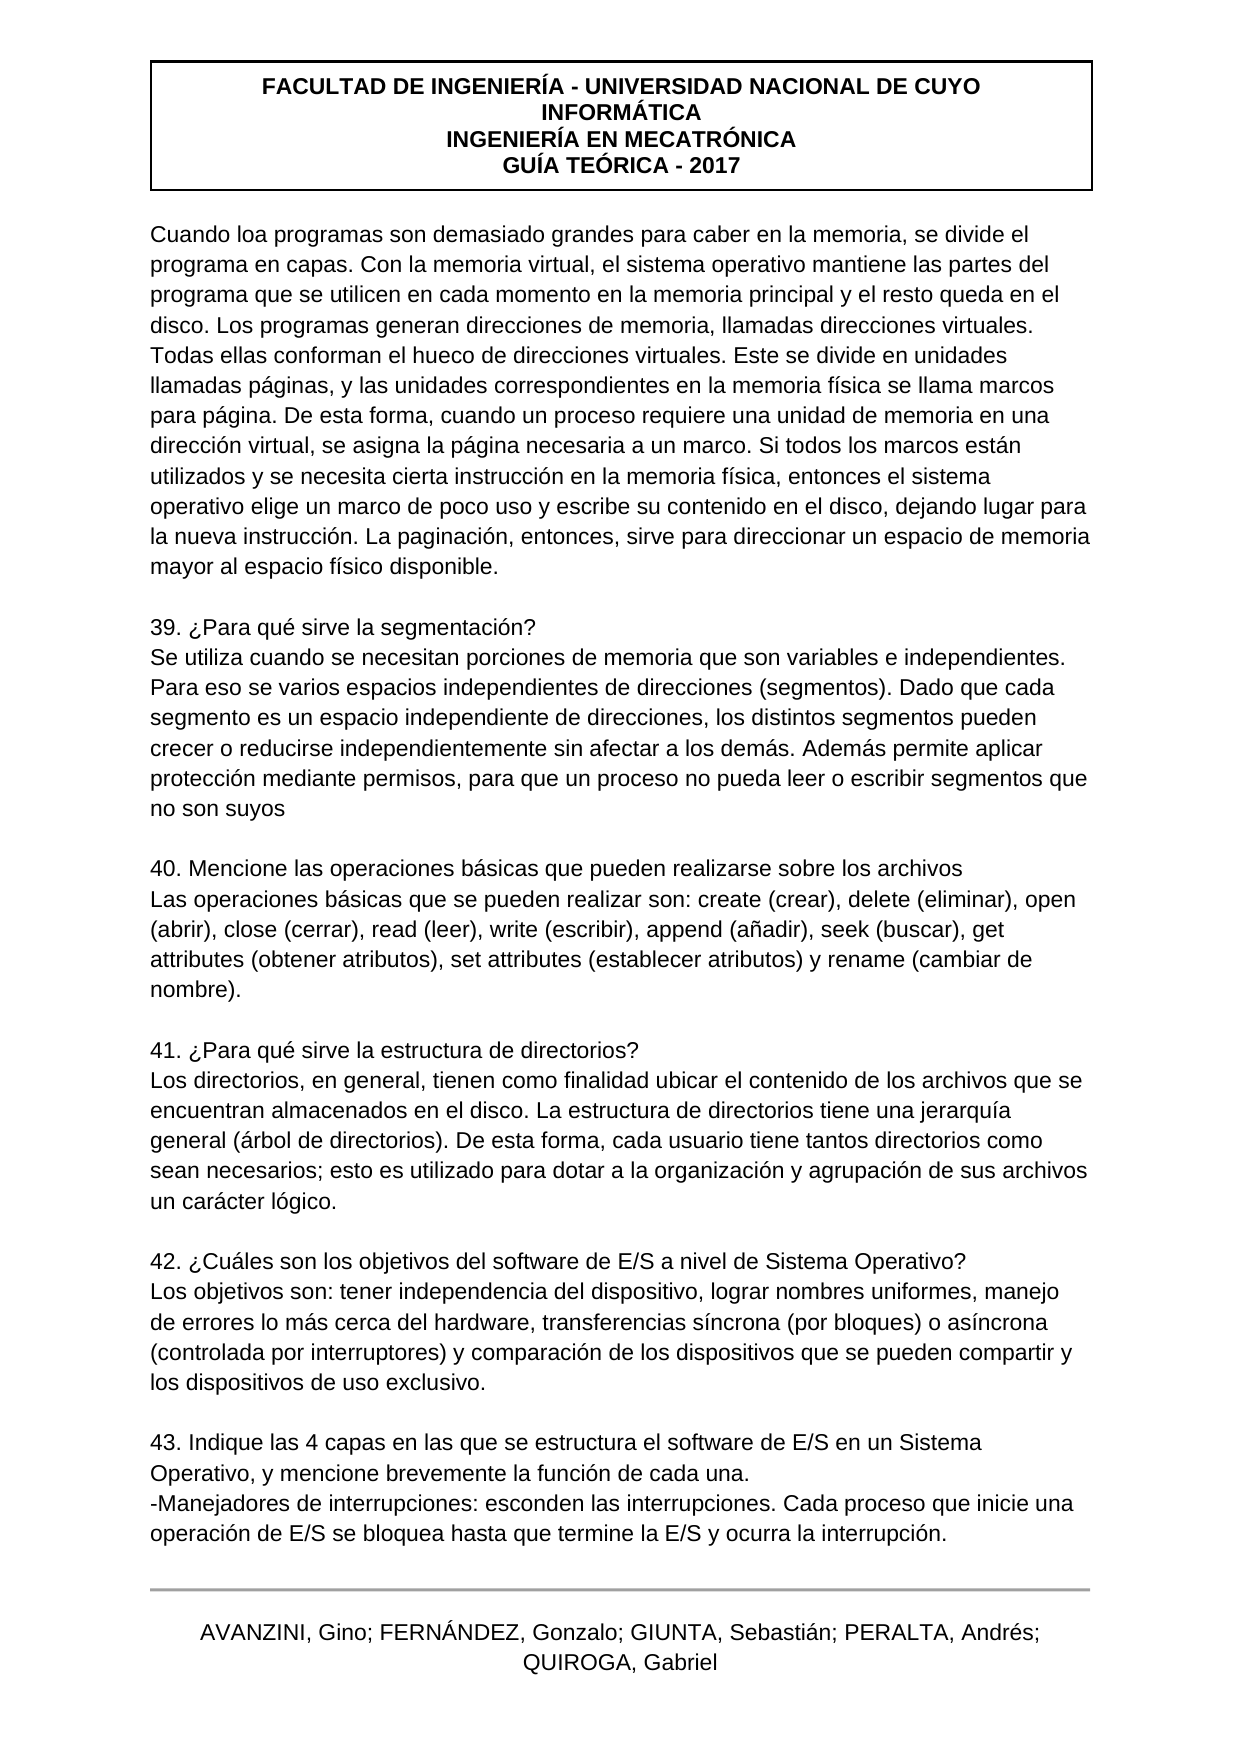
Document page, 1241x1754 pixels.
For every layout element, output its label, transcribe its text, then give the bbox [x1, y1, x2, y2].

text Los objetivos son: tener independencia del dispositivo, lograr nombres uniformes, manejo de errores lo más cerca del hardware, transferencias síncrona (por bloques) o asíncrona (controlada por interruptores) y comparación de los dispositivos que se pueden compartir y los dispositivos de uso exclusivo. [150, 1278, 1090, 1395]
text 42. ¿Cuáles son los objetivos del software de E/S a nivel de Sistema Operativo? [150, 1248, 1090, 1274]
text Las operaciones básicas que se pueden realizar son: create (crear), delete (eliminar), open (abrir), close (cerrar), read (leer), write (escribir), append (añadir), seek (buscar), get attributes (obtener atributos), set attributes (establecer atributos) y rename (cambiar de nombre). [150, 886, 1090, 1003]
text 39. ¿Para qué sirve la segmentación? [150, 614, 1090, 640]
text 41. ¿Para qué sirve la estructura de directorios? [150, 1037, 1090, 1063]
text Se utiliza cuando se necesitan porciones de memoria que son variables e independientes. Para eso se varios espacios independientes de direcciones (segmentos). Dado que cada segmento es un espacio independiente de direcciones, los distintos segmentos pueden crecer o reducirse independientemente sin afectar a los demás. Además permite aplicar protección mediante permisos, para que un proceso no pueda leer o escribir segmentos que no son suyos [150, 644, 1090, 821]
text Cuando loa programas son demasiado grandes para caber en la memoria, se divide el programa en capas. Con la memoria virtual, el sistema operativo mantiene las partes del programa que se utilicen en cada momento en la memoria principal y el resto queda en el disco. Los programas generan direcciones de memoria, llamadas direcciones virtuales. Todas ellas conforman el hueco de direcciones virtuales. Este se divide en unidades llamadas páginas, y las unidades correspondientes en la memoria física se llama marcos para página. De esta forma, cuando un proceso requiere una unidad de memoria en una dirección virtual, se asigna la página necesaria a un marco. Si todos los marcos están utilizados y se necesita cierta instrucción en la memoria física, entonces el sistema operativo elige un marco de poco uso y escribe su contenido en el disco, dejando lugar para la nueva instrucción. La paginación, entonces, sirve para direccionar un espacio de memoria mayor al espacio físico disponible. [150, 221, 1090, 580]
text 43. Indique las 4 capas en las que se estructura el software de E/S en un Sistema Operativo, y mencione brevemente la función de cada una. [150, 1429, 1090, 1486]
text 40. Mencione las operaciones básicas que pueden realizarse sobre los archivos [150, 855, 1090, 882]
text -Manejadores de interrupciones: esconden las interrupciones. Cada proceso que inicie una operación de E/S se bloquea hasta que termine la E/S y ocurra la interrupción. [150, 1490, 1090, 1546]
text Los directorios, en general, tienen como finalidad ubicar el contenido de los archivos que se encuentran almacenados en el disco. La estructura de directorios tiene una jerarquía general (árbol de directorios). De esta forma, cada usuario tiene tantos directorios como sean necesarios; esto es utilizado para dotar a la organización y agrupación de sus archivos un carácter lógico. [150, 1067, 1090, 1214]
